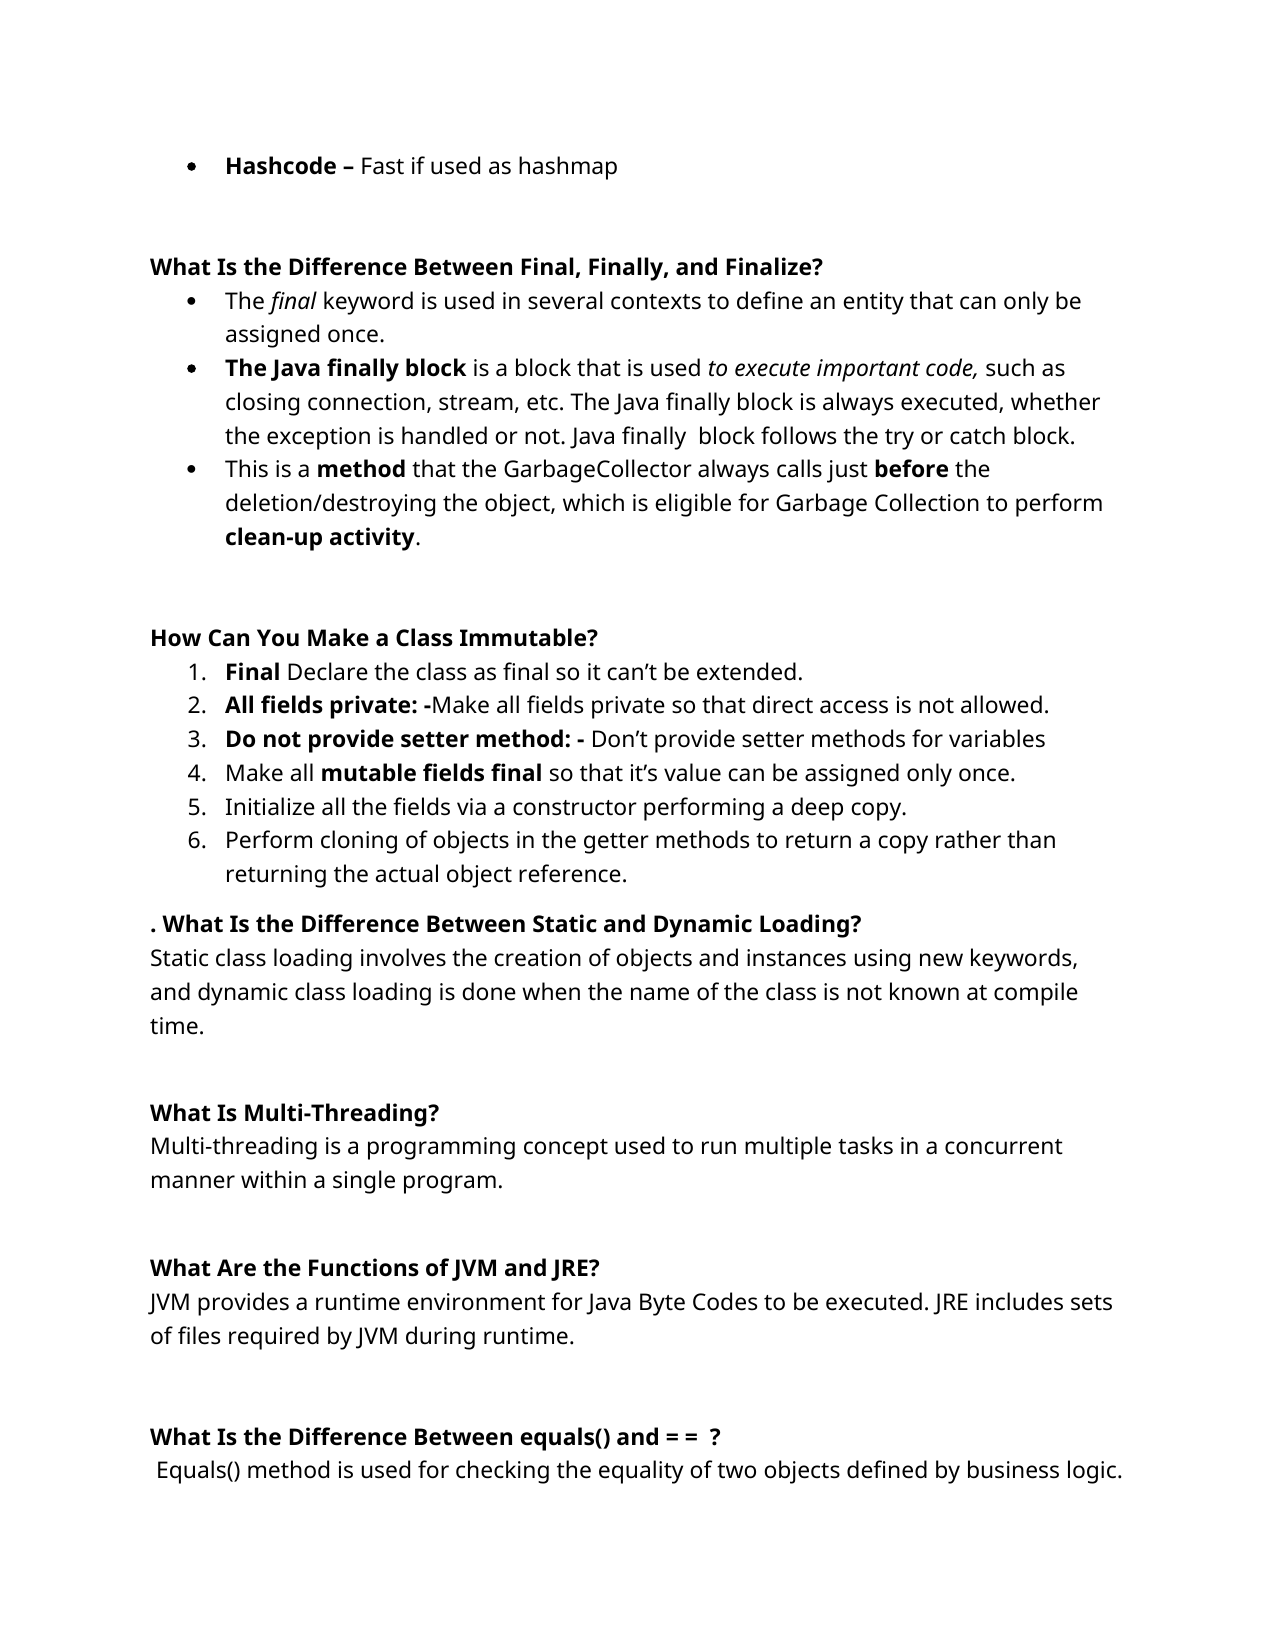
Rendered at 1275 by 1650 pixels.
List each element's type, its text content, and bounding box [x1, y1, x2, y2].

list Final Declare the class as final so it can’t be extended. [187, 655, 1125, 687]
list The final keyword is used in several contexts to define an entity that can only be assigned once. [187, 284, 1125, 349]
list Perform cloning of objects in the getter methods to return a copy rather than returning the actual object reference. [187, 824, 1125, 889]
text Multi-threading is a programming concept used to run multiple tasks in a concurrent manner within a single program. [150, 1130, 1125, 1195]
list Initialize all the fields via a constructor performing a deep copy. [187, 790, 1125, 822]
subtitle How Can You Make a Class Immutable? [150, 622, 1125, 653]
list Hashcode – Fast if used as hashmap [187, 150, 1125, 181]
subtitle What Is Multi-Threading? [150, 1060, 1125, 1128]
list Make all mutable fields final so that it’s value can be assigned only once. [187, 757, 1125, 788]
subtitle . What Is the Difference Between Static and Dynamic Loading? [150, 908, 1125, 939]
subtitle What Is the Difference Between equals() and = = ? [150, 1421, 1125, 1452]
subtitle What Are the Functions of JVM and JRE? [150, 1252, 1125, 1284]
list The Java finally block is a block that is used to execute important code, such as closing connection, stream, etc. The Java finally block is always executed, whether the exception is handled or not. Java finally block follows the try or catch block. [187, 352, 1125, 451]
list Do not provide setter method: - Don’t provide setter methods for variables [187, 723, 1125, 754]
subtitle What Is the Difference Between Final, Finally, and Finalize? [150, 251, 1125, 282]
list All fields private: -Make all fields private so that direct access is not allowed. [187, 689, 1125, 720]
list This is a method that the GarbageCollector always calls just before the deletion/destroying the object, which is eligible for Garbage Collection to perform clean-up activity. [187, 453, 1125, 552]
text Equals() method is used for checking the equality of two objects defined by business logic. [150, 1454, 1125, 1486]
text JVM provides a runtime environment for Java Byte Codes to be executed. JRE includes sets of files required by JVM during runtime. [150, 1286, 1125, 1351]
text Static class loading involves the creation of objects and instances using new keywords, and dynamic class loading is done when the name of the class is not known at compile time. [150, 942, 1125, 1041]
